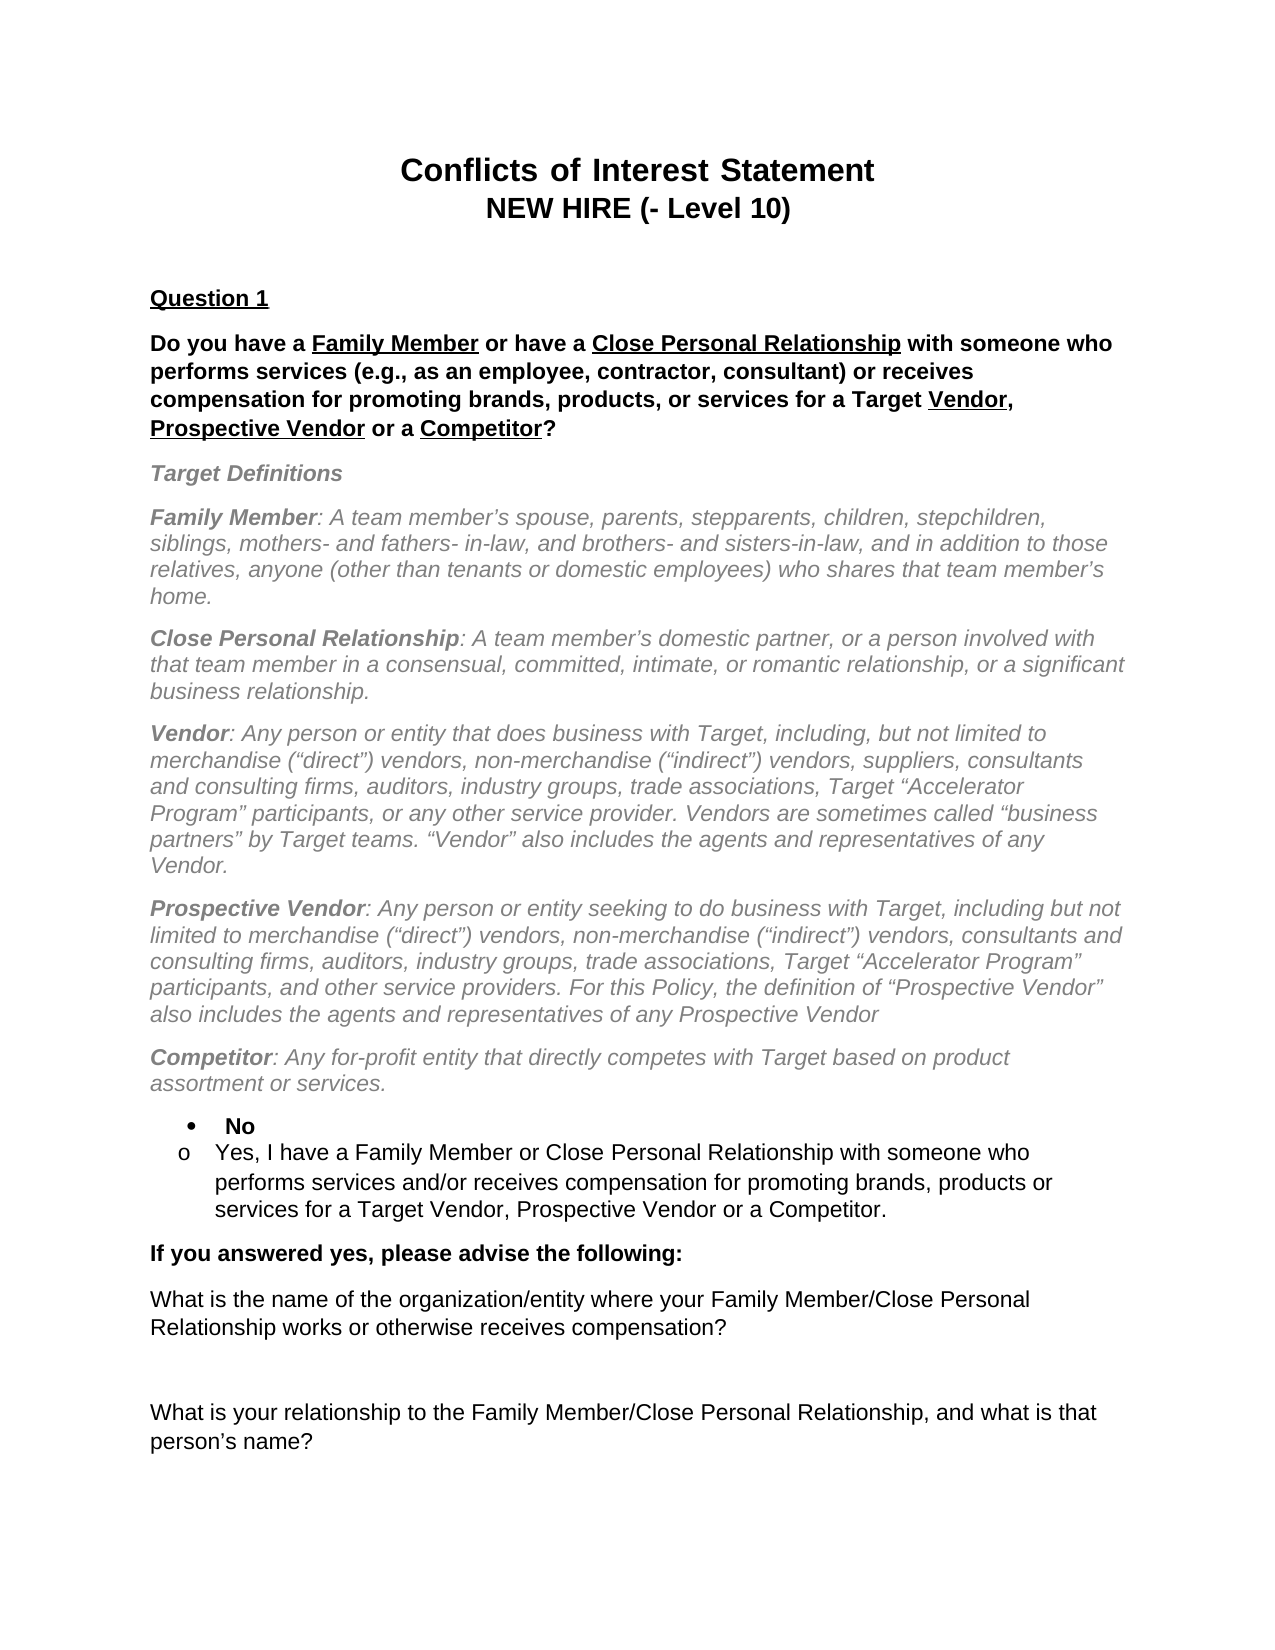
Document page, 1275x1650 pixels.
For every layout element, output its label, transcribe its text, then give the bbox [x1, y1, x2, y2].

subtitle If you answered yes, please advise the following: [150, 1240, 1137, 1267]
text Close Personal Relationship: A team member’s domestic partner, or a person involved with that team member in a consensual, committed, intimate, or romantic relationship, or a significant business relationship. [150, 625, 1125, 704]
text What is the name of the organization/entity where your Family Member/Close Personal Relationship works or otherwise receives compensation? [150, 1286, 1137, 1340]
text What is your relationship to the Family Member/Close Personal Relationship, and what is that person’s name? [150, 1399, 1137, 1454]
text Vendor: Any person or entity that does business with Target, including, but not limited to merchandise (“direct”) vendors, non-merchandise (“indirect”) vendors, suppliers, consultants and consulting firms, auditors, industry groups, trade associations, Target “Accelerator Program” participants, or any other service provider. Vendors are sometimes called “business partners” by Target teams. “Vendor” also includes the agents and representatives of any Vendor. [150, 720, 1117, 878]
text Competitor: Any for-profit entity that directly competes with Target based on product assortment or services. [150, 1044, 1111, 1097]
text Prospective Vendor: Any person or entity seeking to do business with Target, including but not limited to merchandise (“direct”) vendors, non-merchandise (“indirect”) vendors, consultants and consulting firms, auditors, industry groups, trade associations, Target “Accelerator Program” participants, and other service providers. For this Policy, the definition of “Prospective Vendor” also includes the agents and representatives of any Prospective Vendor [150, 895, 1137, 1027]
title Conflicts of Interest Statement [139, 151, 1135, 188]
text Family Member: A team member’s spouse, parents, stepparents, children, stepchildren, siblings, mothers- and fathers- in-law, and brothers- and sisters-in-law, and in addition to those relatives, anyone (other than tenants or domestic employees) who shares that team member’s home. [150, 504, 1117, 609]
list No [187, 1113, 1137, 1139]
subtitle Question 1 [150, 284, 1137, 311]
text Do you have a Family Member or have a Close Personal Relationship with someone who performs services (e.g., as an employee, contractor, consultant) or receives compensation for promoting brands, products, or services for a Target Vendor, Prospective Vendor or a Competitor? [150, 329, 1117, 441]
text NEW HIRE (- Level 10) [141, 191, 1135, 224]
subtitle Target Definitions [150, 460, 1137, 486]
list Yes, I have a Family Member or Close Personal Relationship with someone who performs services and/or receives compensation for promoting brands, products or services for a Target Vendor, Prospective Vendor or a Competitor. [177, 1139, 1064, 1222]
